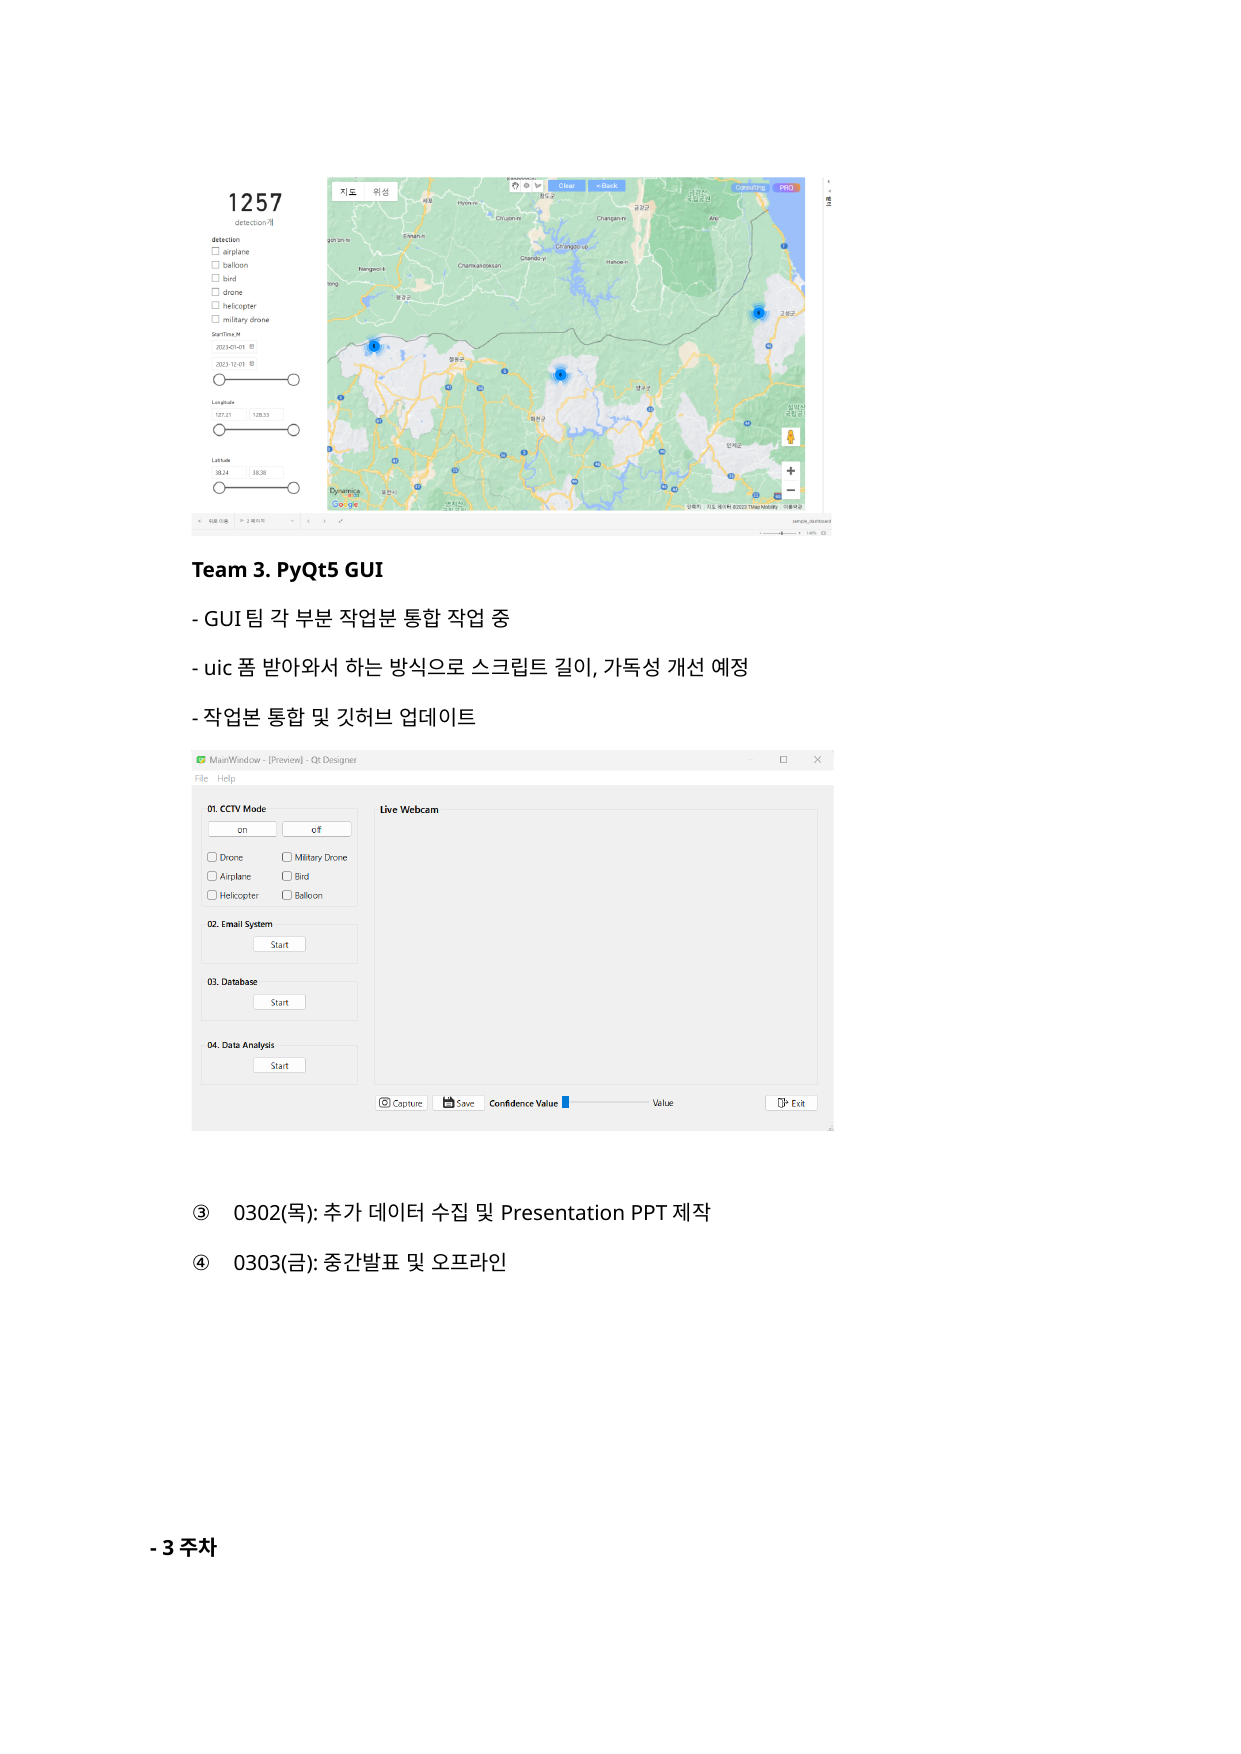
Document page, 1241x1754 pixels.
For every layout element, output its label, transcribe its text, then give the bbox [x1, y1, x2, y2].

picture [191, 750, 834, 1131]
text - 작업본 통합 및 깃허브 업데이트 [192, 701, 1090, 731]
text - 3 주차 [150, 1532, 1090, 1562]
text - GUI팀 각 부분 작업분 통합 작업 중 [192, 602, 1090, 632]
list 0303(금): 중간발표 및 오프라인 [192, 1246, 1090, 1276]
picture [191, 177, 832, 536]
text - uic 폼 받아와서 하는 방식으로 스크립트 길이, 가독성 개선 예정 [192, 651, 1090, 682]
list 0302(목): 추가 데이터 수집 및 Presentation PPT 제작 [192, 1196, 1090, 1227]
text Team 3. PyQt5 GUI [192, 555, 1090, 583]
